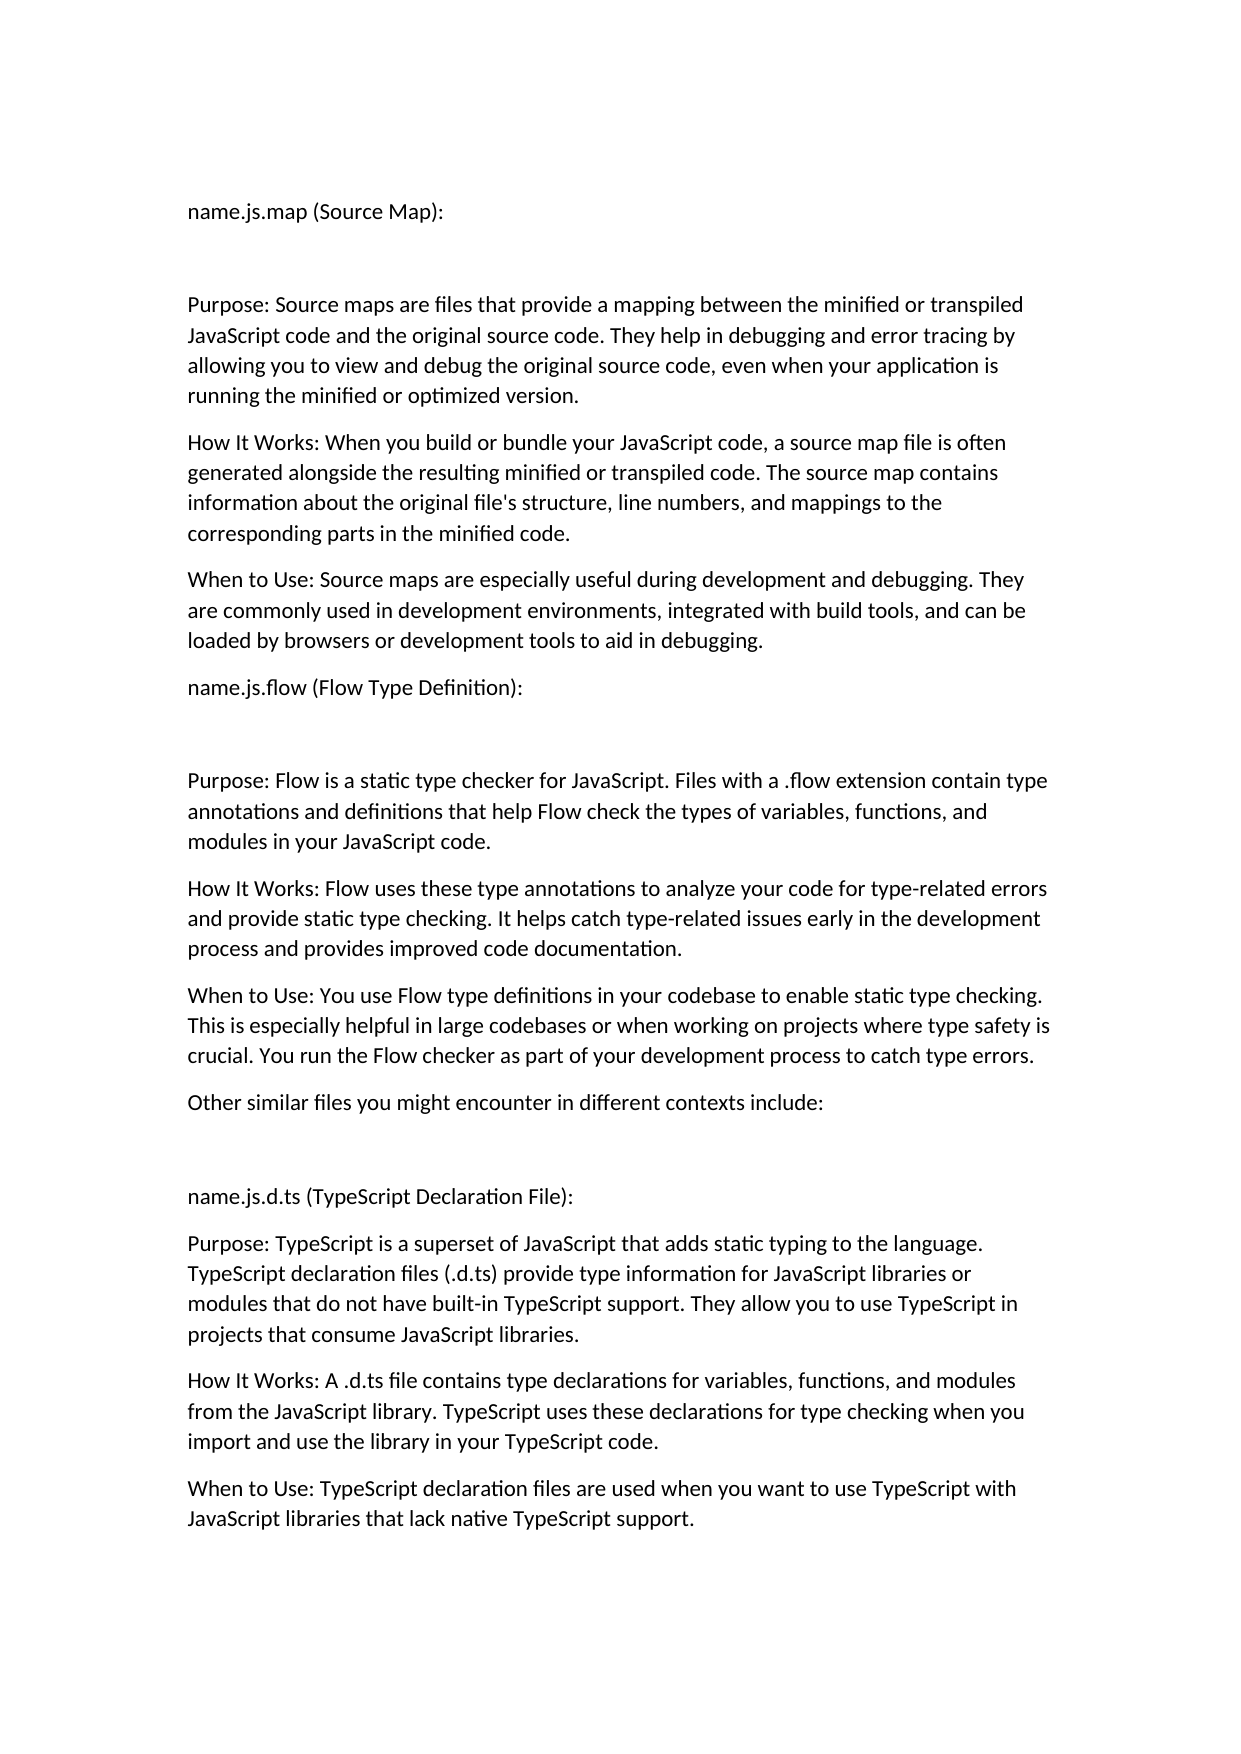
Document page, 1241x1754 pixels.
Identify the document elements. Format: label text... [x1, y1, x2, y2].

text When to Use: You use Flow type definitions in your codebase to enable static type checking. This is especially helpful in large codebases or when working on projects where type safety is crucial. You run the Flow checker as part of your development process to catch type errors. [187, 981, 1053, 1070]
text Purpose: TypeScript is a superset of JavaScript that adds static typing to the language. TypeScript declaration files (.d.ts) provide type information for JavaScript libraries or modules that do not have built-in TypeScript support. They allow you to use TypeScript in projects that consume JavaScript libraries. [187, 1229, 1053, 1348]
text How It Works: When you build or bundle your JavaScript code, a source map file is often generated alongside the resulting minified or transpiled code. The source map contains information about the original file's structure, line numbers, and mappings to the corresponding parts in the minified code. [187, 428, 1053, 547]
text Purpose: Flow is a static type checker for JavaScript. Files with a .flow extension contain type annotations and definitions that help Flow check the types of variables, functions, and modules in your JavaScript code. [187, 767, 1053, 855]
text Purpose: Source maps are files that provide a mapping between the minified or transpiled JavaScript code and the original source code. They help in debugging and error tracing by allowing you to view and debug the original source code, even when your application is running the minified or optimized version. [187, 291, 1053, 409]
text Other similar files you might encounter in different contexts include: [187, 1088, 1053, 1117]
text name.js.d.ts (TypeScript Declaration File): [187, 1182, 1053, 1210]
text How It Works: Flow uses these type annotations to analyze your code for type-related errors and provide static type checking. It helps catch type-related issues early in the development process and provides improved code documentation. [187, 874, 1053, 962]
text name.js.map (Source Map): [187, 197, 1053, 225]
text name.js.flow (Flow Type Definition): [187, 673, 1053, 701]
text When to Use: TypeScript declaration files are used when you want to use TypeScript with JavaScript libraries that lack native TypeScript support. [187, 1474, 1053, 1532]
text When to Use: Source maps are especially useful during development and debugging. They are commonly used in development environments, integrated with build tools, and can be loaded by browsers or development tools to aid in debugging. [187, 566, 1053, 654]
text How It Works: A .d.ts file contains type declarations for variables, functions, and modules from the JavaScript library. TypeScript uses these declarations for type checking when you import and use the library in your TypeScript code. [187, 1367, 1053, 1455]
